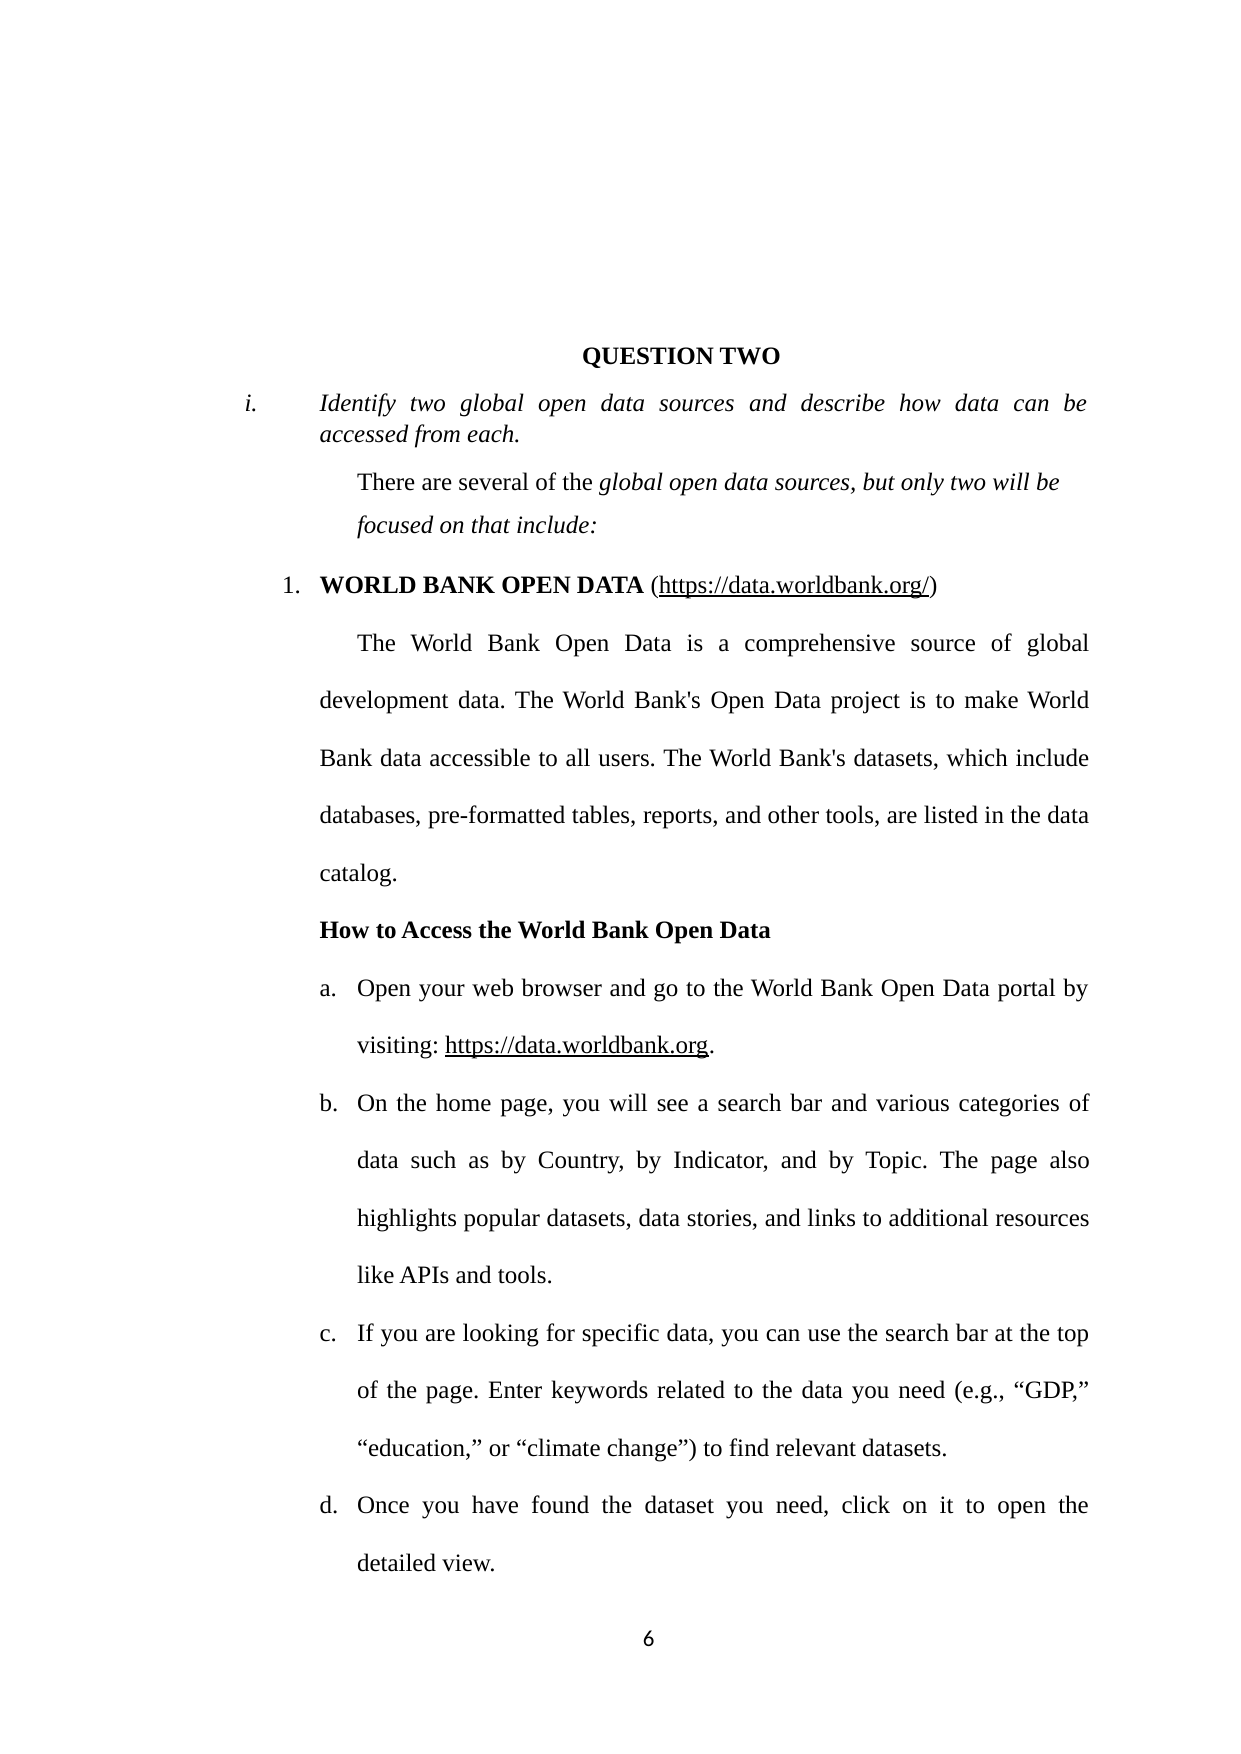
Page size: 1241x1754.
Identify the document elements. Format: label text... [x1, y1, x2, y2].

list How to Access the World Bank Open Data [319, 915, 1090, 944]
list Open your web browser and go to the World Bank Open Data portal by visiting: https://data.worldbank.org. [319, 973, 1090, 1059]
text QUESTION TWO [507, 341, 1090, 369]
list WORLD BANK OPEN DATA (https://data.worldbank.org/) [282, 570, 1090, 599]
text There are several of the global open data sources, but only two will be focused on that include: [357, 467, 1090, 539]
list If you are looking for specific data, you can use the search bar at the top of the page. Enter keywords related to the data you need (e.g., “GDP,” “education,” or “climate change”) to find relevant datasets. [319, 1318, 1090, 1461]
list Identify two global open data sources and describe how data can be accessed from each. [244, 388, 1090, 448]
list The World Bank Open Data is a comprehensive source of global development data. The World Bank's Open Data project is to make World Bank data accessible to all users. The World Bank's datasets, which include databases, pre-formatted tables, reports, and other tools, are listed in the data catalog. [319, 628, 1090, 886]
list On the home page, you will see a search bar and various categories of data such as by Country, by Indicator, and by Topic. The page also highlights popular datasets, data stories, and links to additional resources like APIs and tools. [319, 1088, 1090, 1289]
list Once you have found the dataset you need, click on it to open the detailed view. [319, 1490, 1090, 1576]
